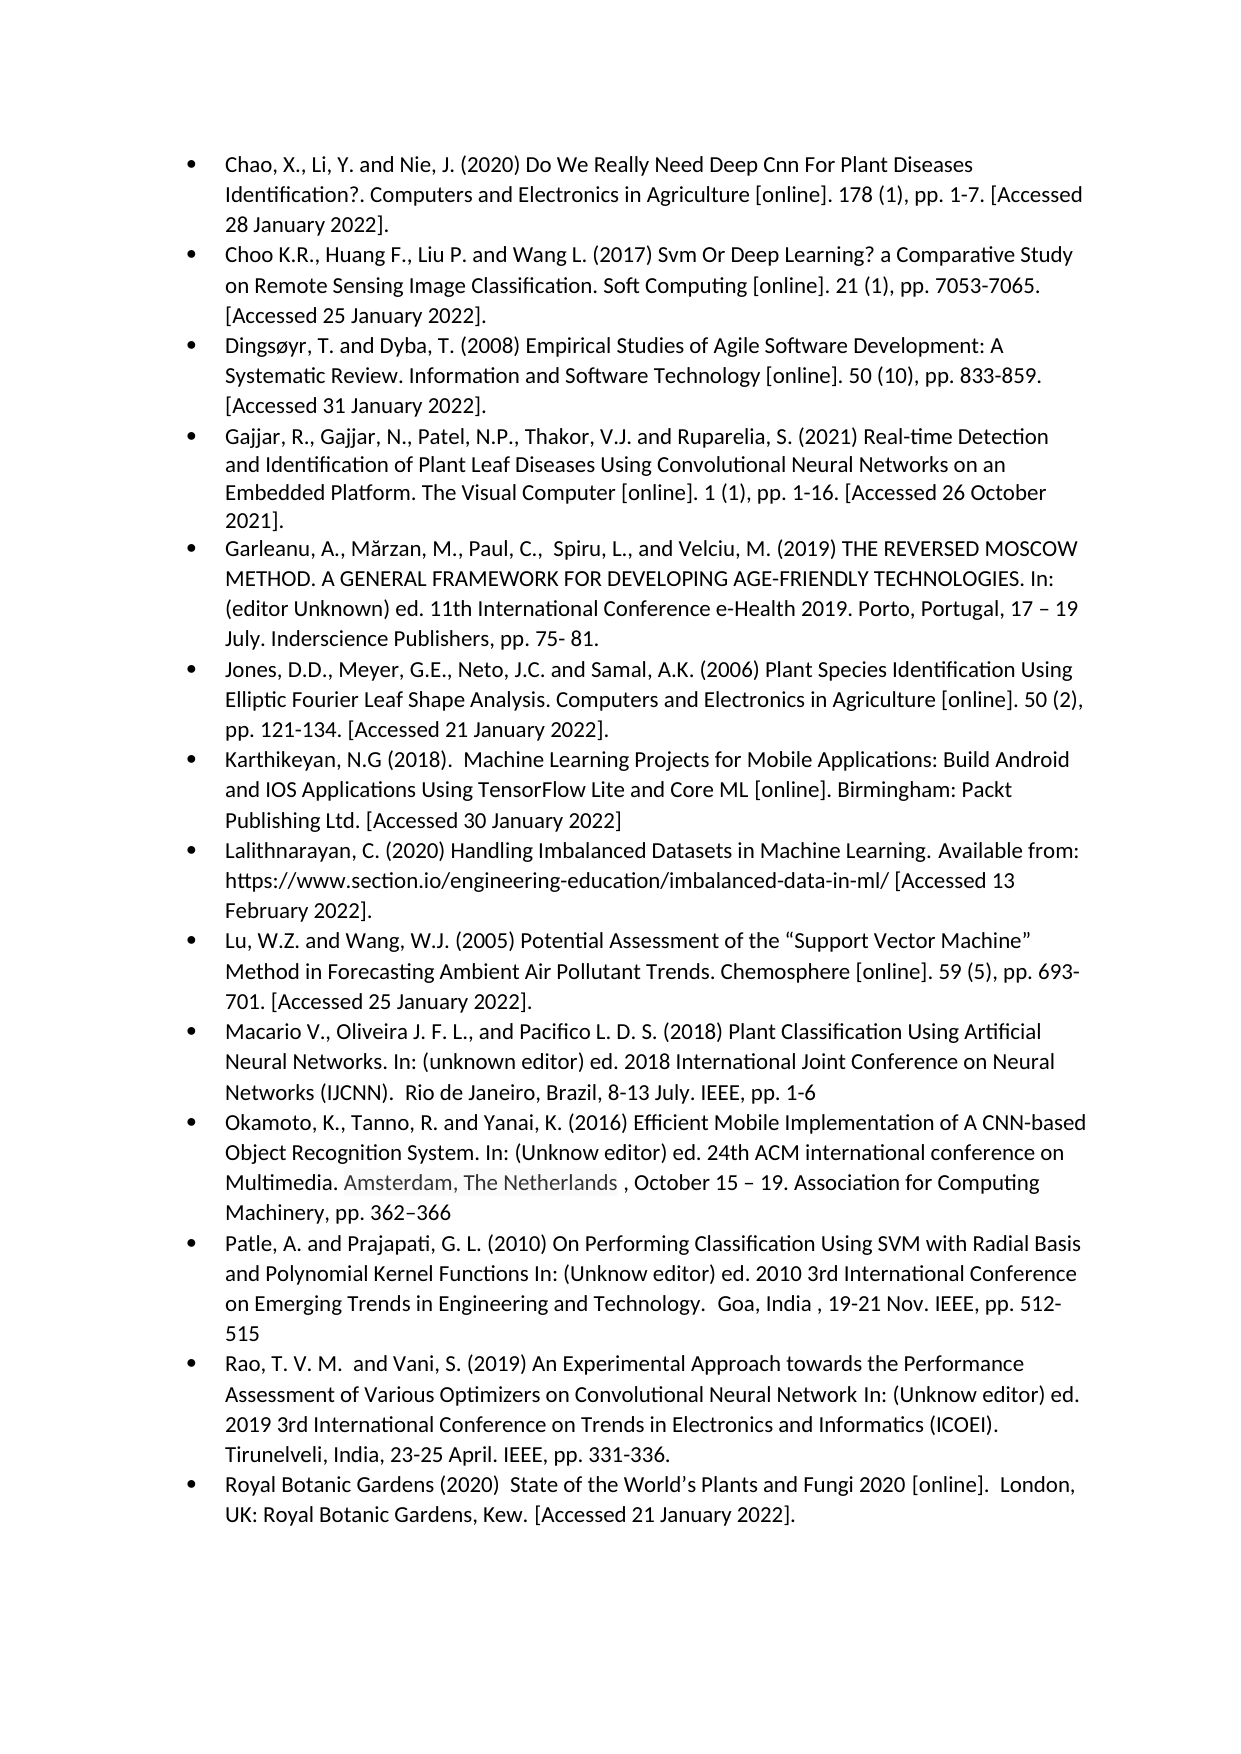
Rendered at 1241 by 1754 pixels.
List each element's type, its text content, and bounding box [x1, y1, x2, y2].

list Choo K.R., Huang F., Liu P. and Wang L. (2017) Svm Or Deep Learning? a Comparative Study on Remote Sensing Image Classification. Soft Computing [online]. 21 (1), pp. 7053-7065. [Accessed 25 January 2022]. [187, 241, 1090, 329]
list Royal Botanic Gardens (2020) State of the World’s Plants and Fungi 2020 [online]. London, UK: Royal Botanic Gardens, Kew. [Accessed 21 January 2022]. [187, 1470, 1090, 1529]
list Lalithnarayan, C. (2020) Handling Imbalanced Datasets in Machine Learning. Available from: https://www.section.io/engineering-education/imbalanced-data-in-ml/ [Accessed 13 February 2022]. [187, 836, 1090, 924]
list Garleanu, A., Mărzan, M., Paul, C., Spiru, L., and Velciu, M. (2019) THE REVERSED MOSCOW METHOD. A GENERAL FRAMEWORK FOR DEVELOPING AGE-FRIENDLY TECHNOLOGIES. In: (editor Unknown) ed. 11th International Conference e-Health 2019. Porto, Portugal, 17 – 19 July. Inderscience Publishers, pp. 75- 81. [187, 534, 1090, 653]
list Karthikeyan, N.G (2018). Machine Learning Projects for Mobile Applications: Build Android and IOS Applications Using TensorFlow Lite and Core ML [online]. Birmingham: Packt Publishing Ltd. [Accessed 30 January 2022] [187, 745, 1090, 834]
list Macario V., Oliveira J. F. L., and Pacifico L. D. S. (2018) Plant Classification Using Artificial Neural Networks. In: (unknown editor) ed. 2018 International Joint Conference on Neural Networks (IJCNN). Rio de Janeiro, Brazil, 8-13 July. IEEE, pp. 1-6 [187, 1017, 1090, 1106]
list Chao, X., Li, Y. and Nie, J. (2020) Do We Really Need Deep Cnn For Plant Diseases Identification?. Computers and Electronics in Agriculture [online]. 178 (1), pp. 1-7. [Accessed 28 January 2022]. [187, 150, 1090, 238]
list Rao, T. V. M. and Vani, S. (2019) An Experimental Approach towards the Performance Assessment of Various Optimizers on Convolutional Neural Network In: (Unknow editor) ed. 2019 3rd International Conference on Trends in Electronics and Informatics (ICOEI). Tirunelveli, India, 23-25 April. IEEE, pp. 331-336. [187, 1349, 1090, 1468]
list Dingsøyr, T. and Dyba, T. (2008) Empirical Studies of Agile Software Development: A Systematic Review. Information and Software Technology [online]. 50 (10), pp. 833-859. [Accessed 31 January 2022]. [187, 331, 1090, 420]
list Okamoto, K., Tanno, R. and Yanai, K. (2016) Efficient Mobile Implementation of A CNN-based Object Recognition System. In: (Unknow editor) ed. 24th ACM international conference on Multimedia. Amsterdam, The Netherlands , October 15 – 19. Association for Computing Machinery, pp. 362–366 [187, 1108, 1090, 1227]
list Jones, D.D., Meyer, G.E., Neto, J.C. and Samal, A.K. (2006) Plant Species Identification Using Elliptic Fourier Leaf Shape Analysis. Computers and Electronics in Agriculture [online]. 50 (2), pp. 121-134. [Accessed 21 January 2022]. [187, 655, 1090, 743]
list Patle, A. and Prajapati, G. L. (2010) On Performing Classification Using SVM with Radial Basis and Polynomial Kernel Functions In: (Unknow editor) ed. 2010 3rd International Conference on Emerging Trends in Engineering and Technology. Goa, India , 19-21 Nov. IEEE, pp. 512-515 [187, 1229, 1090, 1347]
list Gajjar, R., Gajjar, N., Patel, N.P., Thakor, V.J. and Ruparelia, S. (2021) Real-time Detection and Identification of Plant Leaf Diseases Using Convolutional Neural Networks on an Embedded Platform. The Visual Computer [online]. 1 (1), pp. 1-16. [Accessed 26 October 2021]. [187, 422, 1090, 534]
list Lu, W.Z. and Wang, W.J. (2005) Potential Assessment of the “Support Vector Machine” Method in Forecasting Ambient Air Pollutant Trends. Chemosphere [online]. 59 (5), pp. 693-701. [Accessed 25 January 2022]. [187, 927, 1090, 1015]
